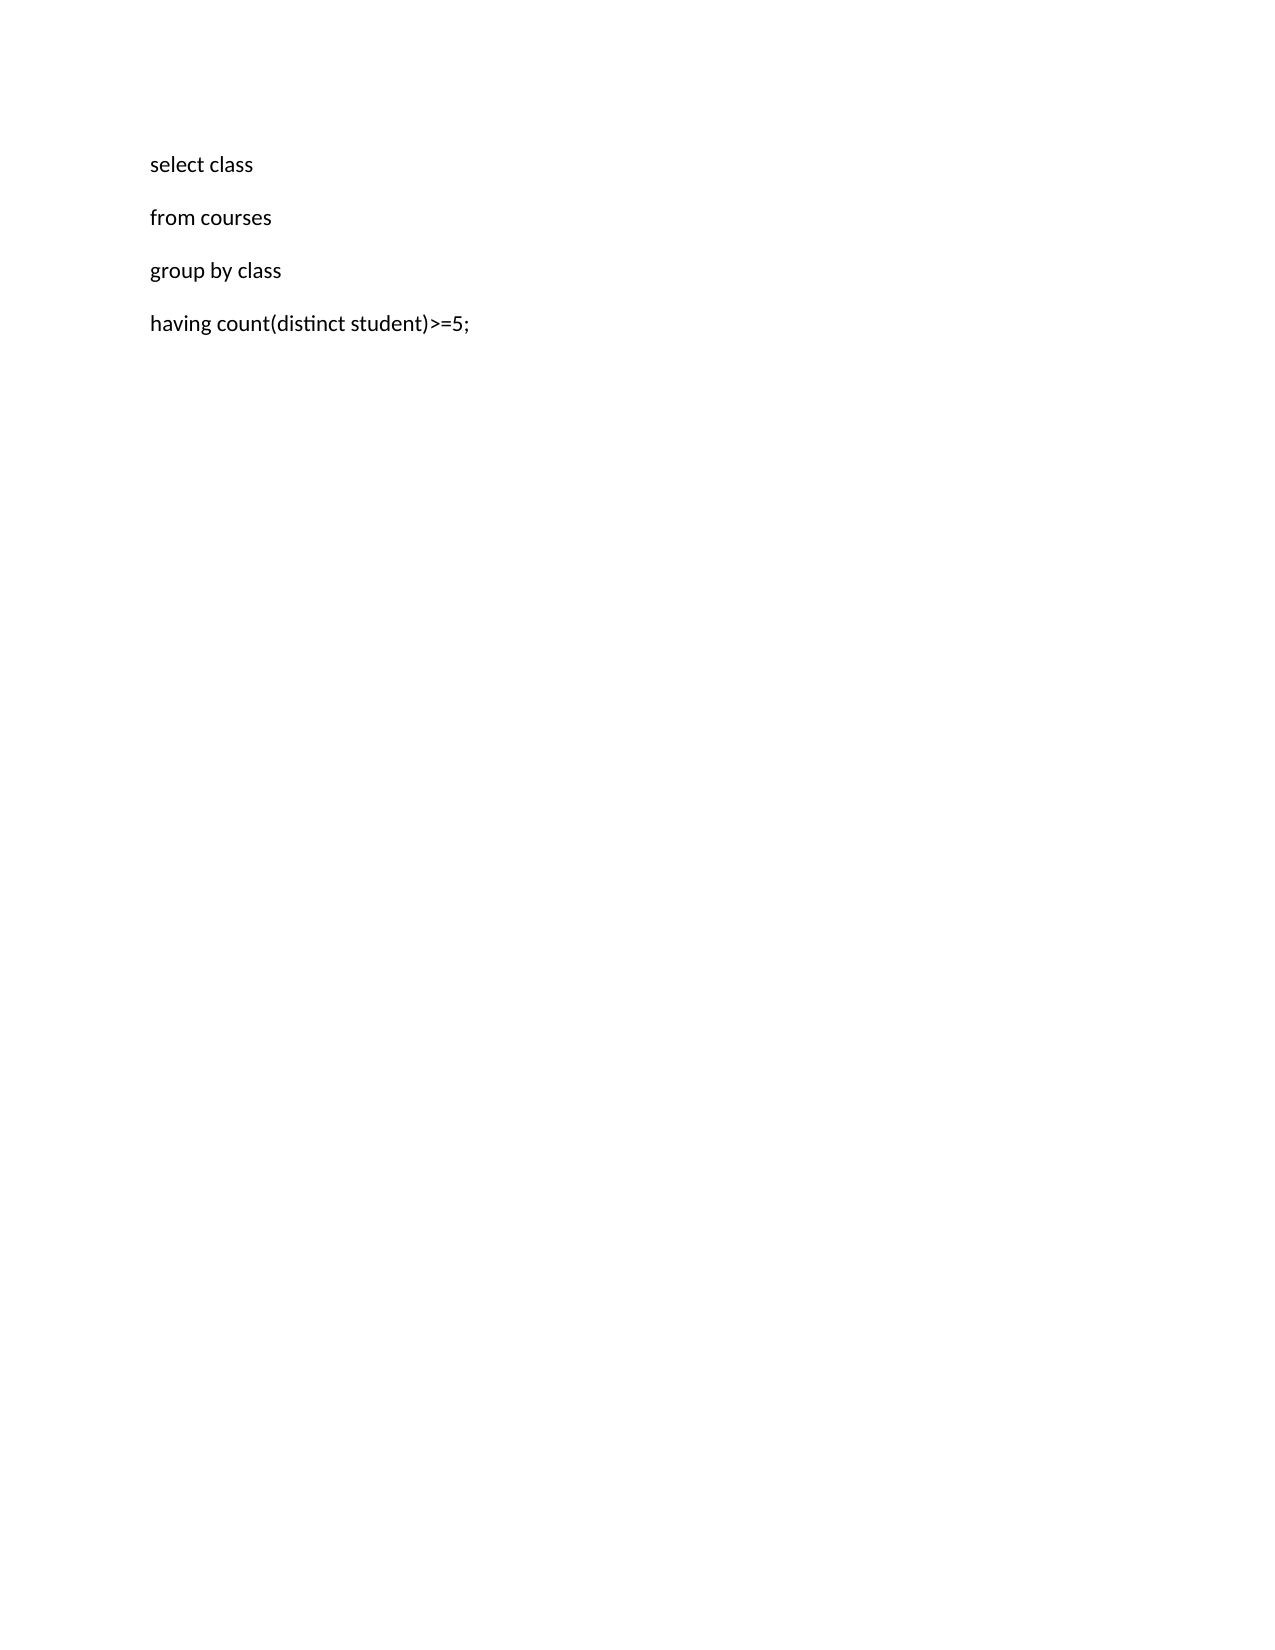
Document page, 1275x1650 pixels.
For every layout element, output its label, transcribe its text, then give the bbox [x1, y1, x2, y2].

text having count(distinct student)>=5; [150, 309, 1125, 337]
text select class [150, 150, 1125, 178]
text group by class [150, 256, 1125, 284]
text from courses [150, 203, 1125, 231]
